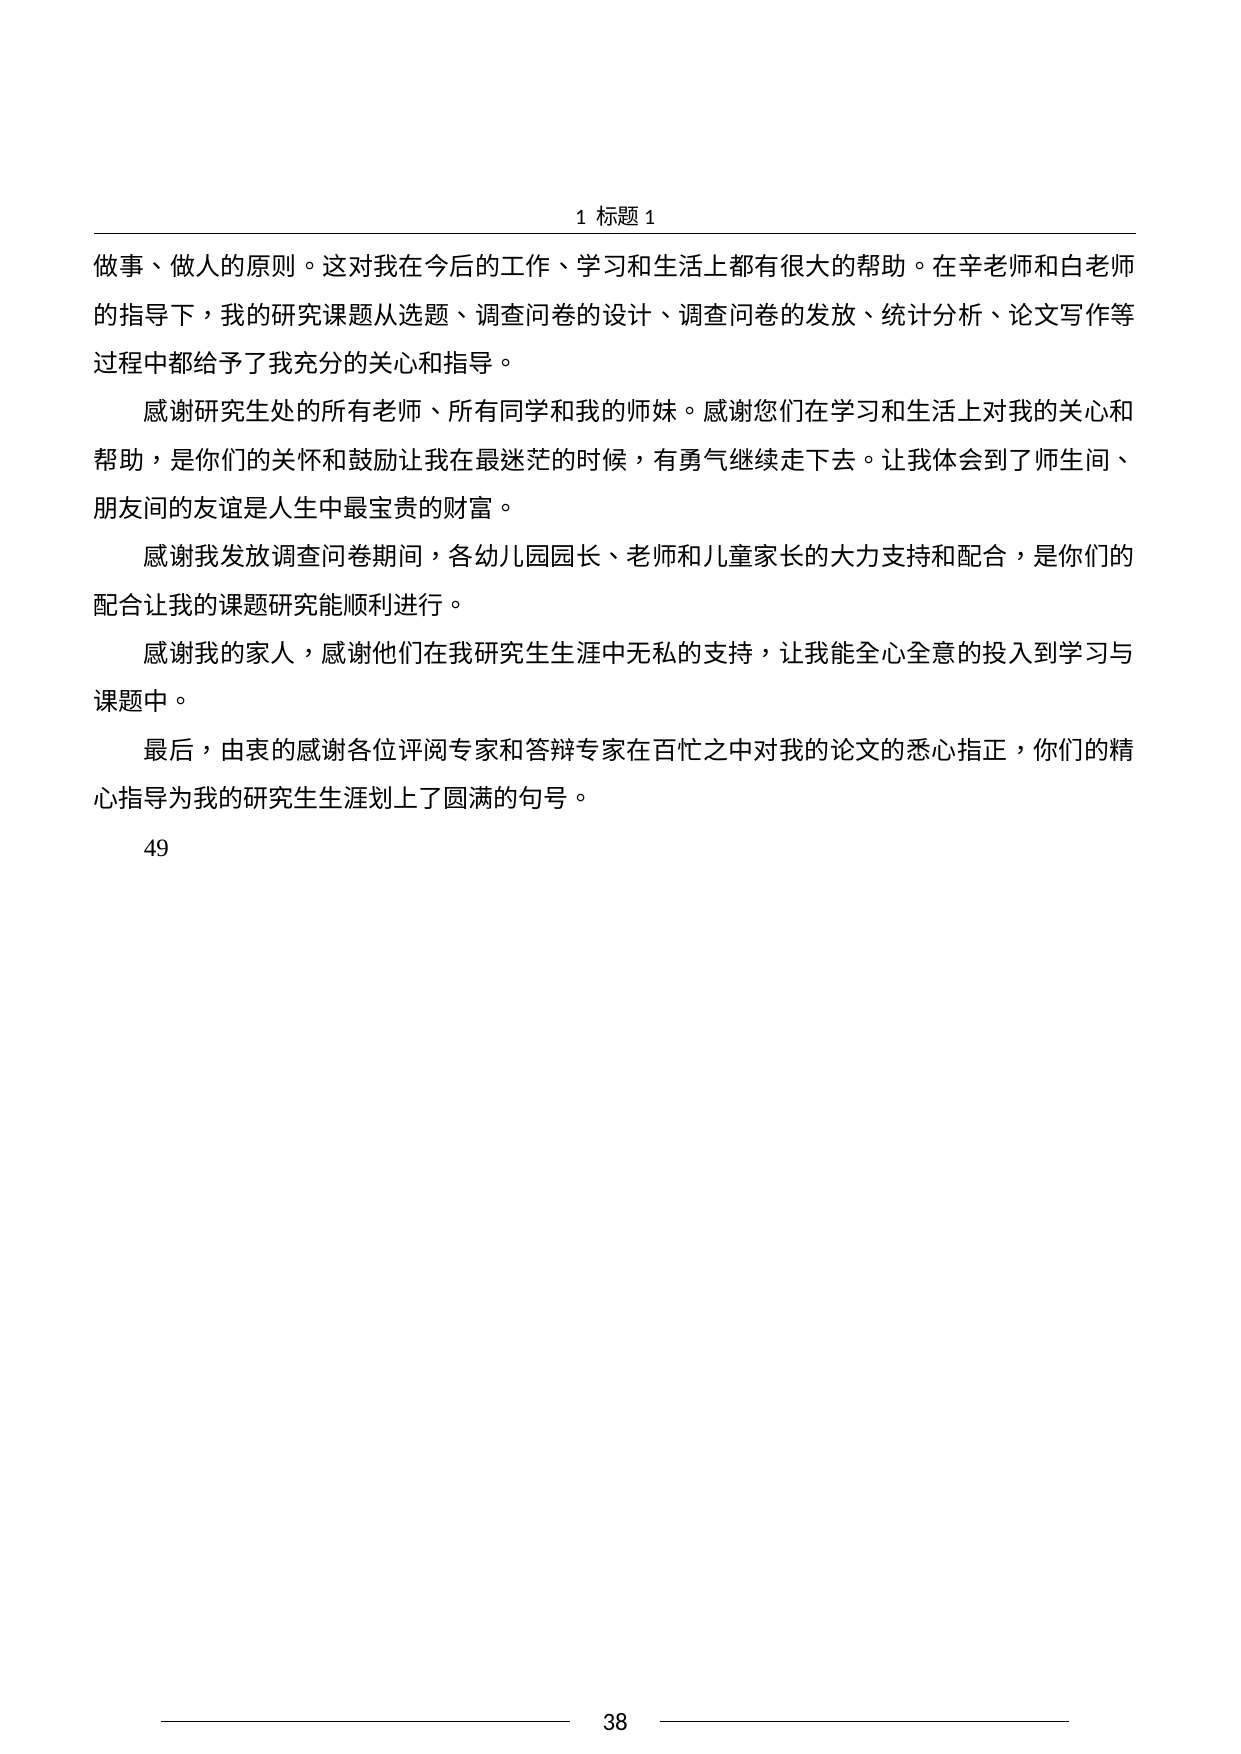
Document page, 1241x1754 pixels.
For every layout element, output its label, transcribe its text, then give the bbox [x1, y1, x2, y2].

text 感谢研究生处的所有老师、所有同学和我的师妹。感谢您们在学习和生活上对我的关心和帮助，是你们的关怀和鼓励让我在最迷茫的时候，有勇气继续走下去。让我体会到了师生间、朋友间的友谊是人生中最宝贵的财富。 [94, 379, 1136, 524]
text 感谢我发放调查问卷期间，各幼儿园园长、老师和儿童家长的大力支持和配合，是你们的配合让我的课题研究能顺利进行。 [94, 524, 1136, 620]
text 最后，由衷的感谢各位评阅专家和答辩专家在百忙之中对我的论文的悉心指正，你们的精心指导为我的研究生生涯划上了圆满的句号。 [94, 717, 1136, 814]
text 感谢我的家人，感谢他们在我研究生生涯中无私的支持，让我能全心全意的投入到学习与课题中。 [94, 620, 1136, 717]
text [94, 234, 1136, 379]
text 49 [94, 814, 1136, 862]
